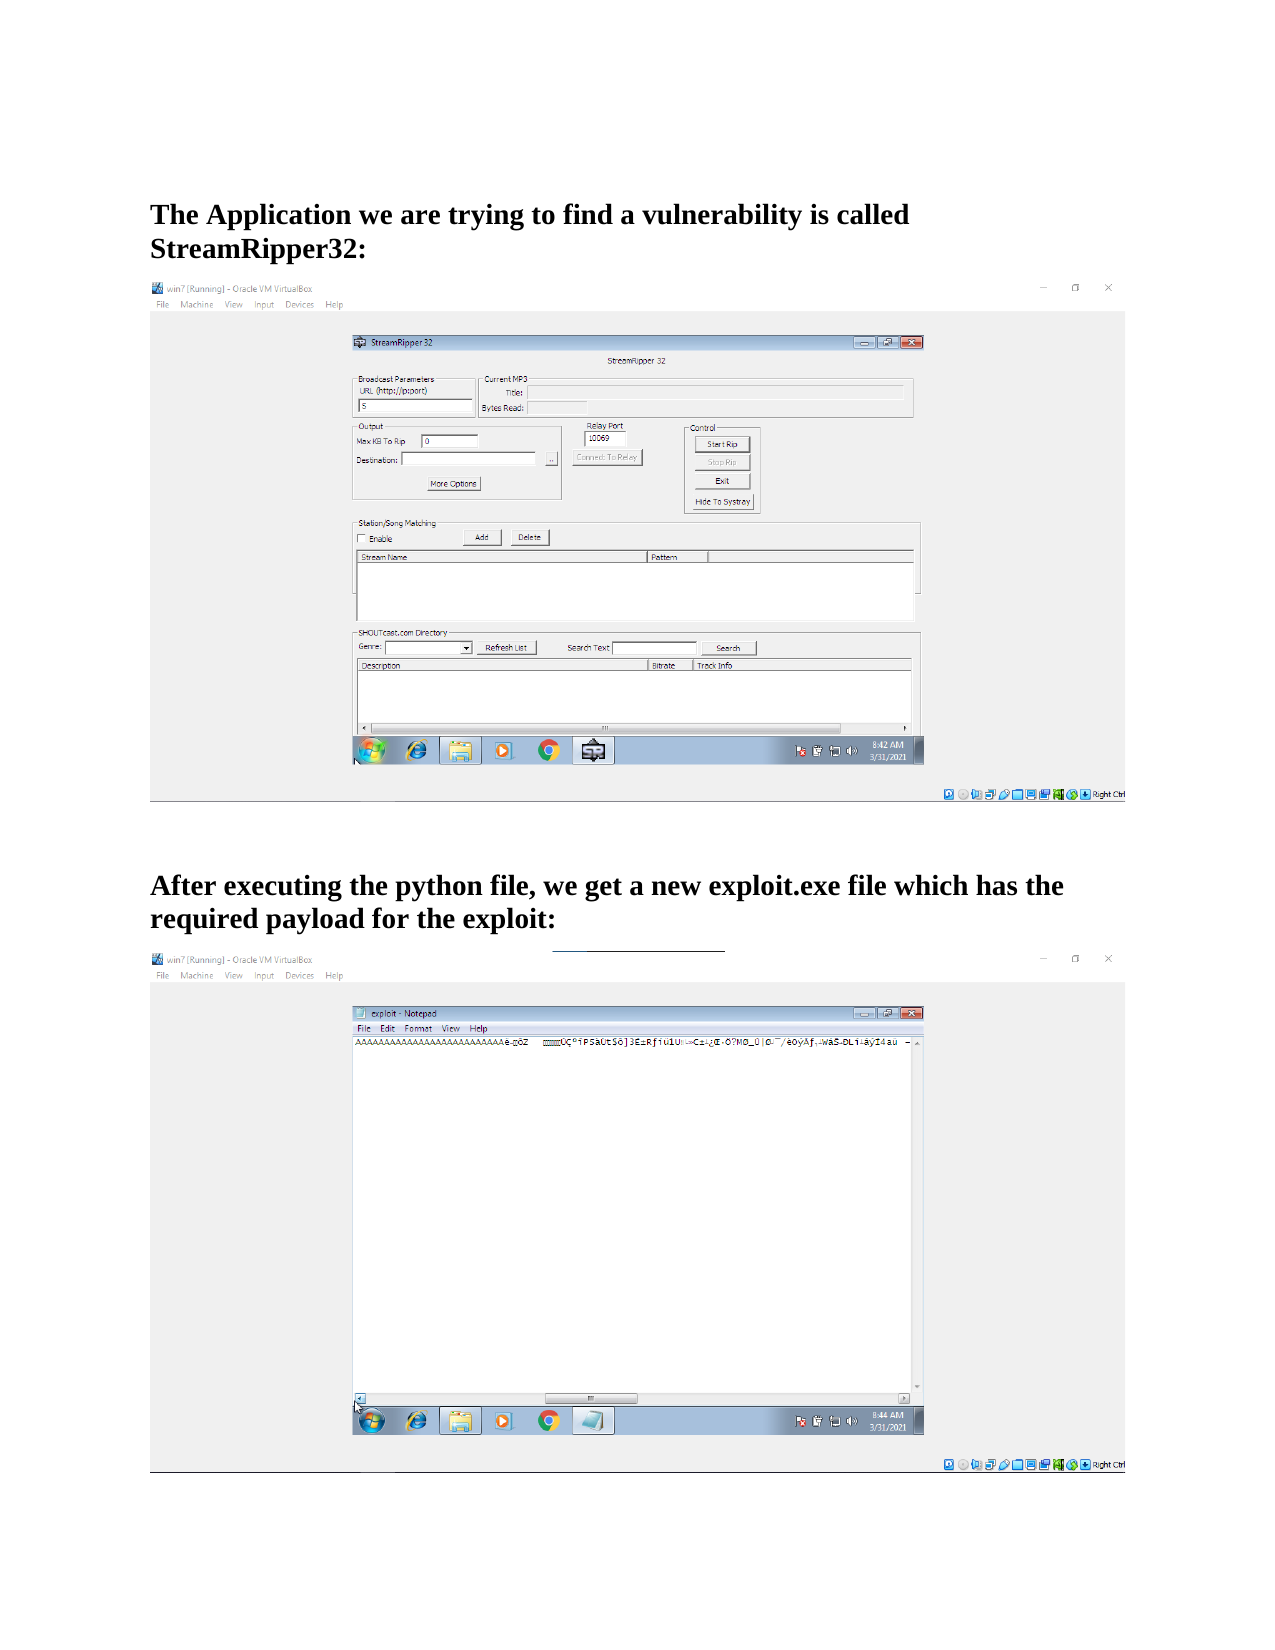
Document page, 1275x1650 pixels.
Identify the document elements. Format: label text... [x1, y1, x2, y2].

text After executing the python file, we get a new exploit.exe file which has the required payload for the exploit: [150, 868, 1125, 935]
picture [150, 281, 1125, 802]
text The Application we are trying to find a vulnerability is called StreamRipper32: [150, 197, 1125, 264]
picture [150, 951, 1125, 1473]
